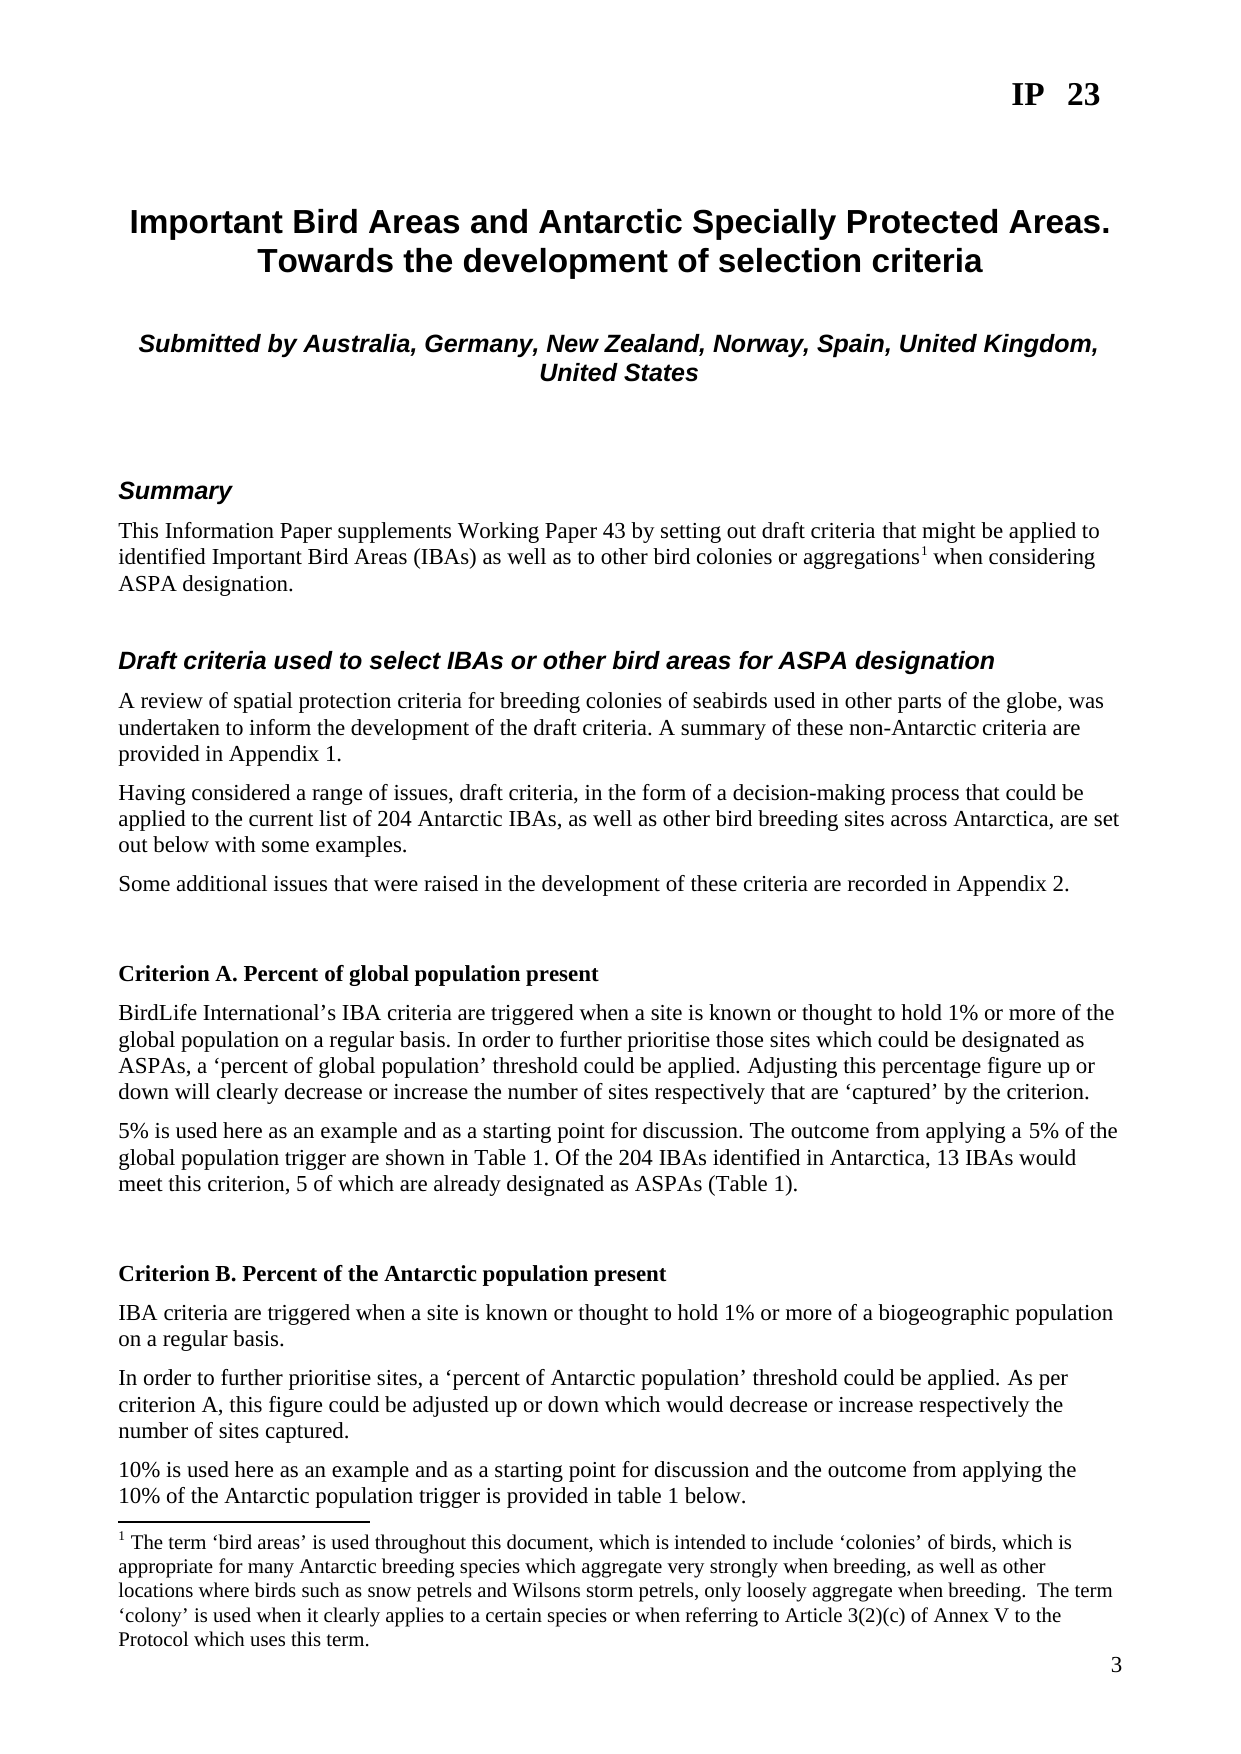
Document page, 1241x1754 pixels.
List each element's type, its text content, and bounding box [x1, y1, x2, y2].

text BirdLife International’s IBA criteria are triggered when a site is known or thought to hold 1% or more of the global population on a regular basis. In order to further prioritise those sites which could be designated as ASPAs, a ‘percent of global population’ threshold could be applied. Adjusting this percentage figure up or down will clearly decrease or increase the number of sites respectively that are ‘captured’ by the criterion. [118, 999, 1122, 1105]
subtitle Important Bird Areas and Antarctic Specially Protected Areas. Towards the development of selection criteria [118, 202, 1122, 279]
text A review of spatial protection criteria for breeding colonies of seabirds used in other parts of the globe, was undertaken to inform the development of the draft criteria. A summary of these non-Antarctic criteria are provided in Appendix 1. [118, 687, 1122, 766]
text IBA criteria are triggered when a site is known or thought to hold 1% or more of a biogeographic population on a regular basis. [118, 1299, 1122, 1352]
subtitle Submitted by Australia, Germany, New Zealand, Norway, Spain, United Kingdom, United States [118, 329, 1122, 387]
text This Information Paper supplements Working Paper 43 by setting out draft criteria that might be applied to identified Important Bird Areas (IBAs) as well as to other bird colonies or aggregations when considering ASPA designation. [118, 517, 1122, 596]
subtitle Summary [118, 476, 1122, 504]
subtitle Draft criteria used to select IBAs or other bird areas for ASPA designation [118, 646, 1122, 675]
text 10% is used here as an example and as a starting point for discussion and the outcome from applying the 10% of the Antarctic population trigger is provided in table 1 below. [118, 1456, 1122, 1508]
text Some additional issues that were raised in the development of these criteria are recorded in Appendix 2. [118, 870, 1122, 897]
subtitle Criterion B. Percent of the Antarctic population present [118, 1260, 1122, 1287]
text In order to further prioritise sites, a ‘percent of Antarctic population’ threshold could be applied. As per criterion A, this figure could be adjusted up or down which would decrease or increase respectively the number of sites captured. [118, 1364, 1122, 1443]
text 5% is used here as an example and as a starting point for discussion. The outcome from applying a 5% of the global population trigger are shown in Table 1. Of the 204 IBAs identified in Antarctica, 13 IBAs would meet this criterion, 5 of which are already designated as ASPAs (Table 1). [118, 1117, 1122, 1196]
text Having considered a range of issues, draft criteria, in the form of a decision-making process that could be applied to the current list of 204 Antarctic IBAs, as well as other bird breeding sites across Antarctica, are set out below with some examples. [118, 779, 1122, 858]
subtitle Criterion A. Percent of global population present [118, 961, 1122, 987]
